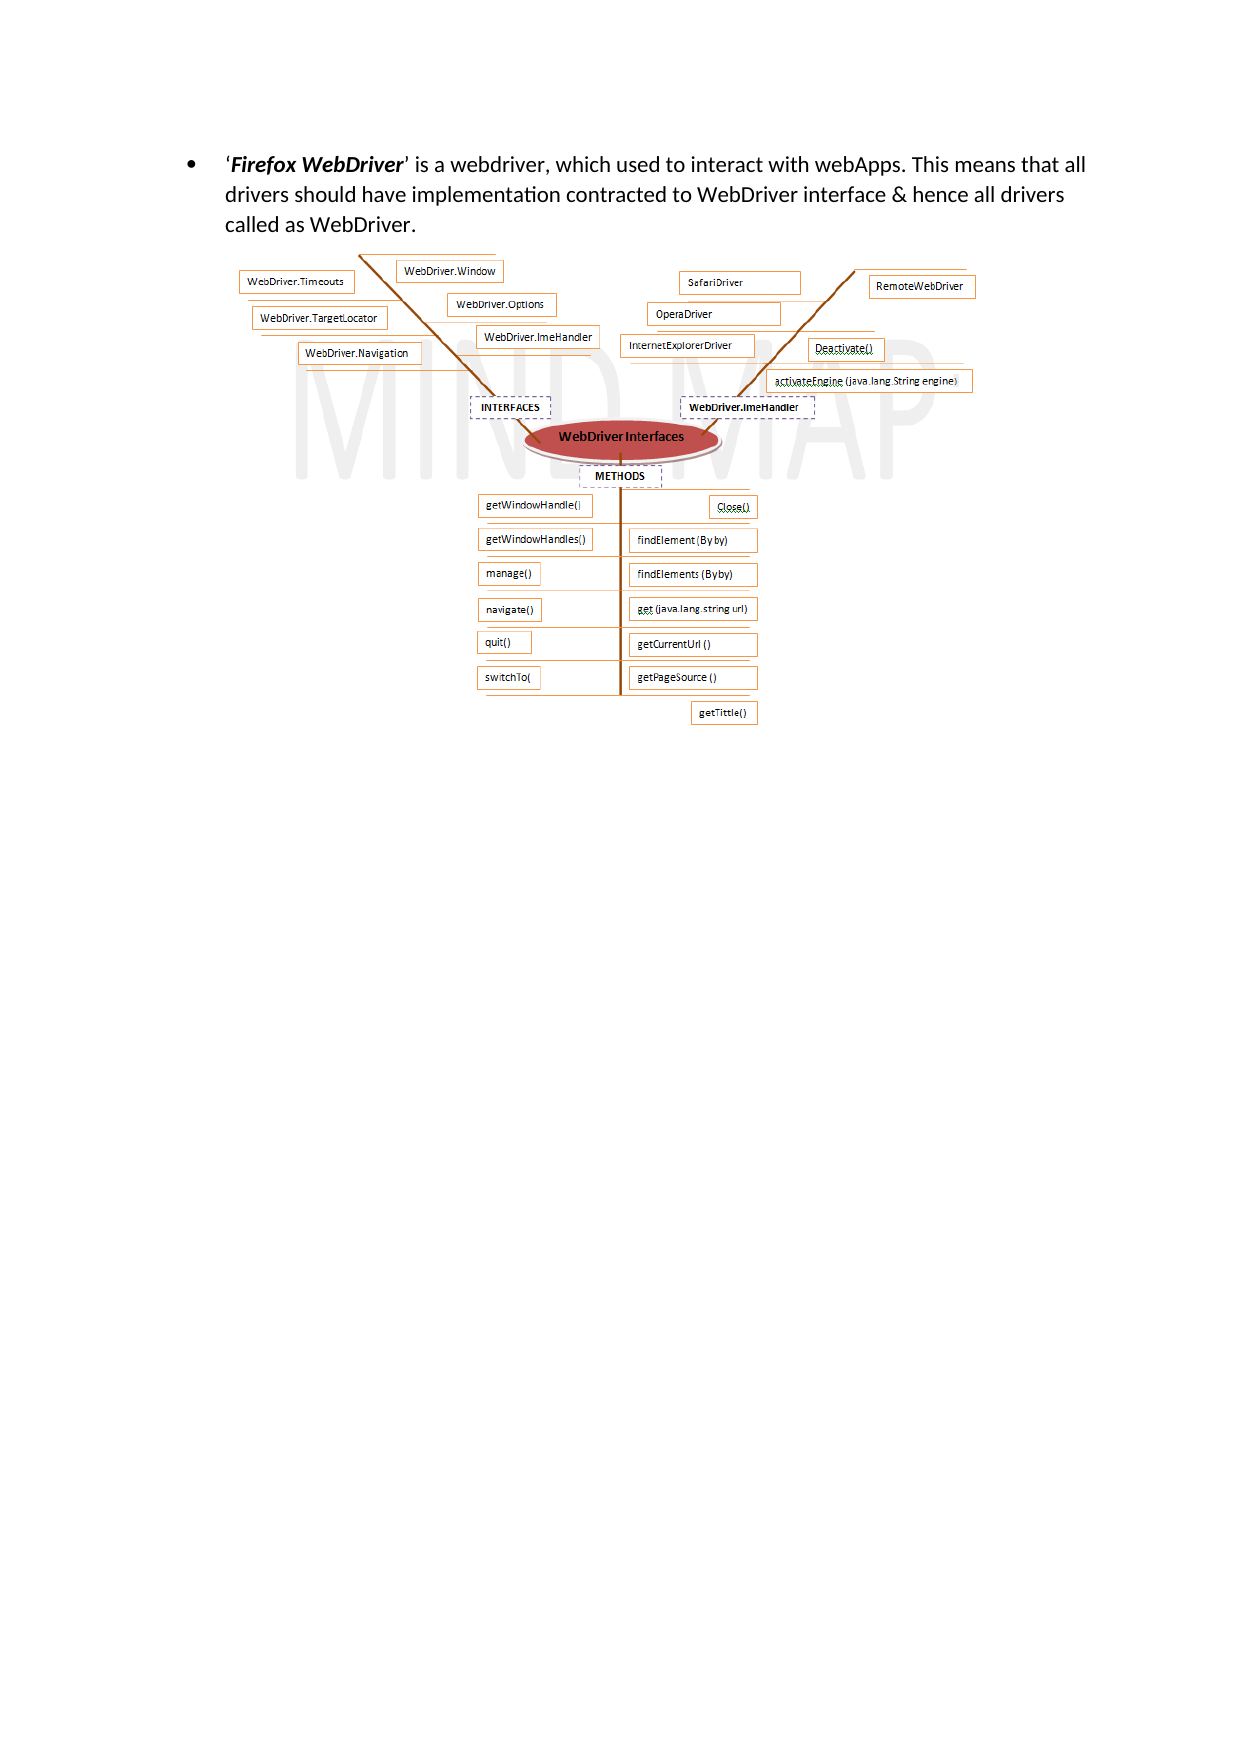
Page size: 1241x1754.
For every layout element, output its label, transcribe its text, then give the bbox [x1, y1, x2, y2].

list ‘Firefox WebDriver’ is a webdriver, which used to interact with webApps. This means that all drivers should have implementation contracted to WebDriver interface & hence all drivers called as WebDriver. [187, 150, 1090, 238]
picture [225, 240, 993, 735]
